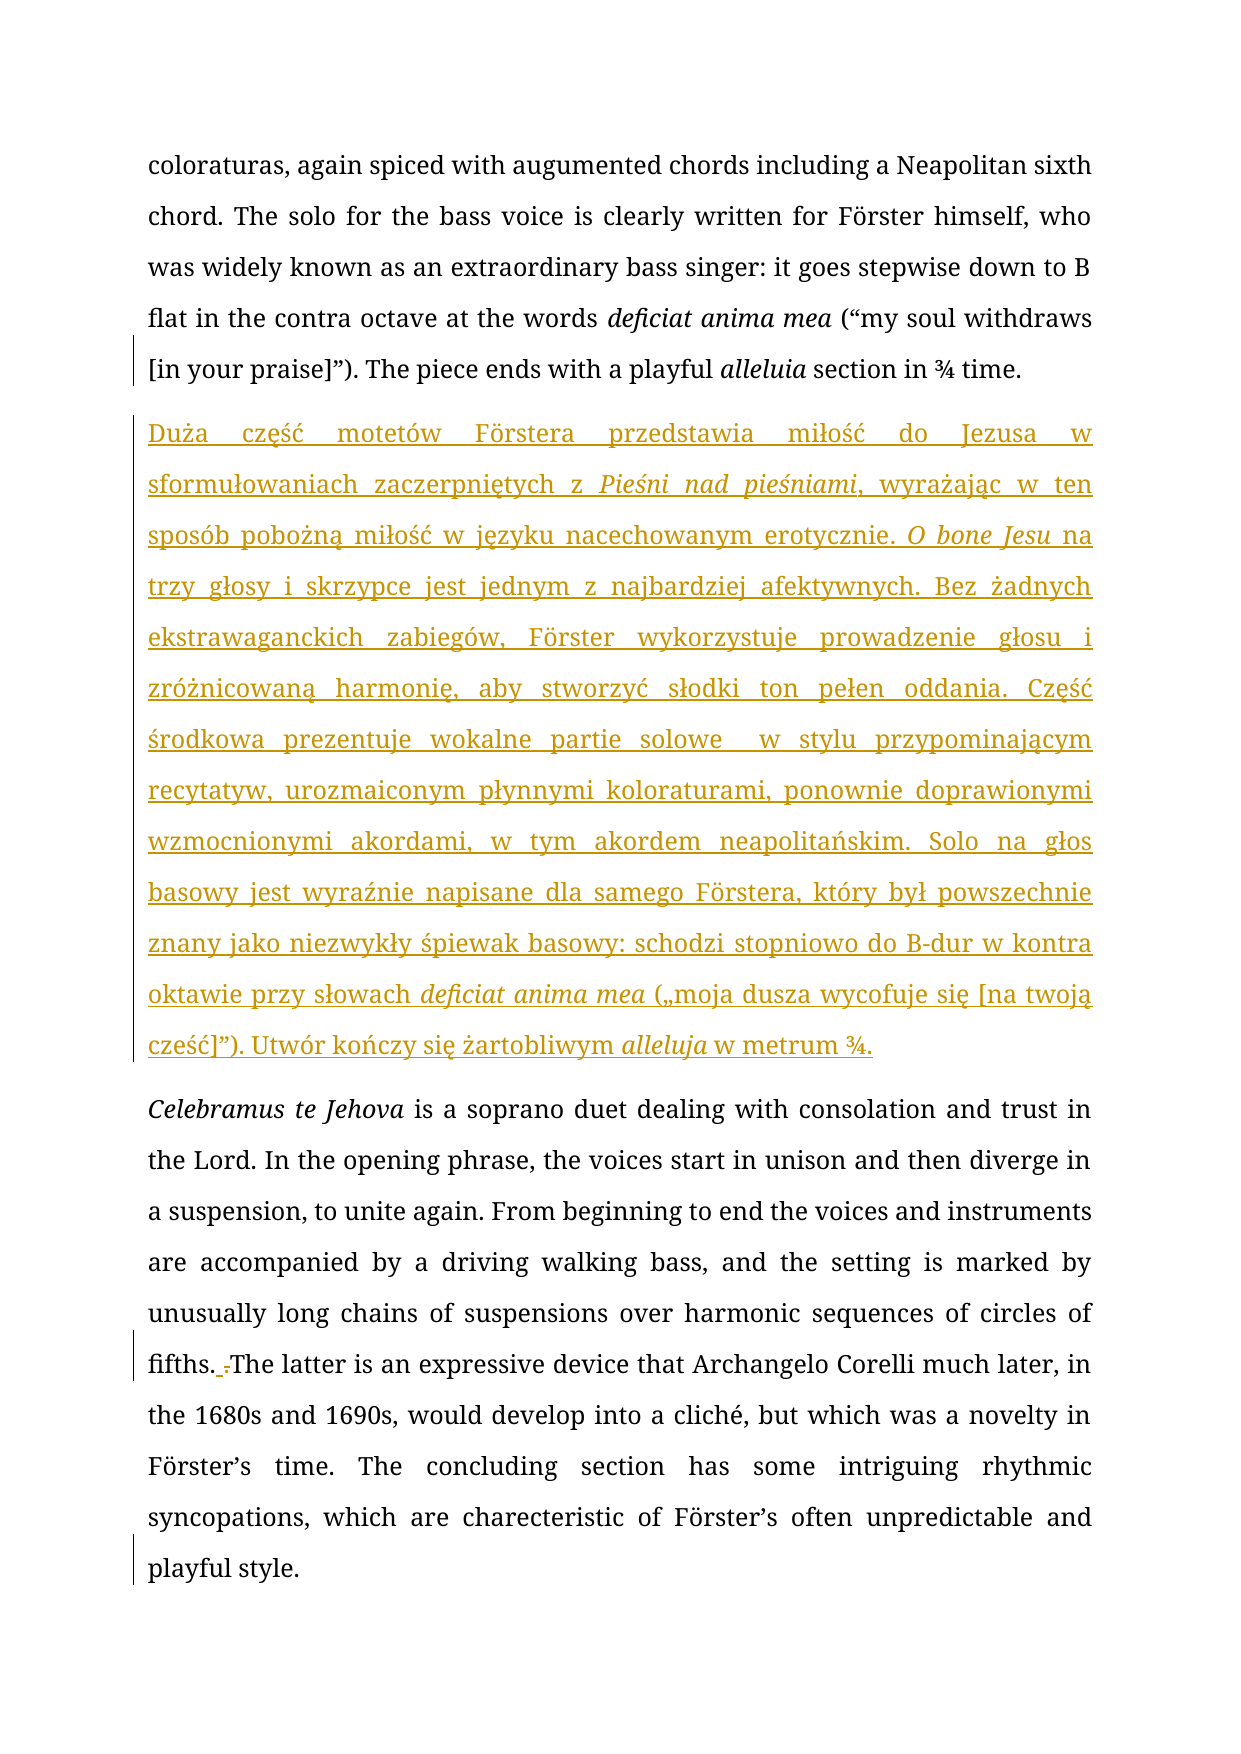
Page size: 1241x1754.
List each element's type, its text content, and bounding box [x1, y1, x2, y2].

text Celebramus te Jehova is a soprano duet dealing with consolation and trust in the Lord. In the opening phrase, the voices start in unison and then diverge in a suspension, to unite again. From beginning to end the voices and instruments are accompanied by a driving walking bass, and the setting is marked by unusually long chains of suspensions over harmonic sequences of circles of fifths.The latter is an expressive device that Archangelo Corelli much later, in the 1680s and 1690s, would develop into a cliché, but which was a novelty in Förster’s time. The concluding section has some intriguing rhythmic syncopations, which are charecteristic of Förster’s often unpredictable and playful style. [148, 1091, 1093, 1585]
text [148, 148, 1093, 386]
